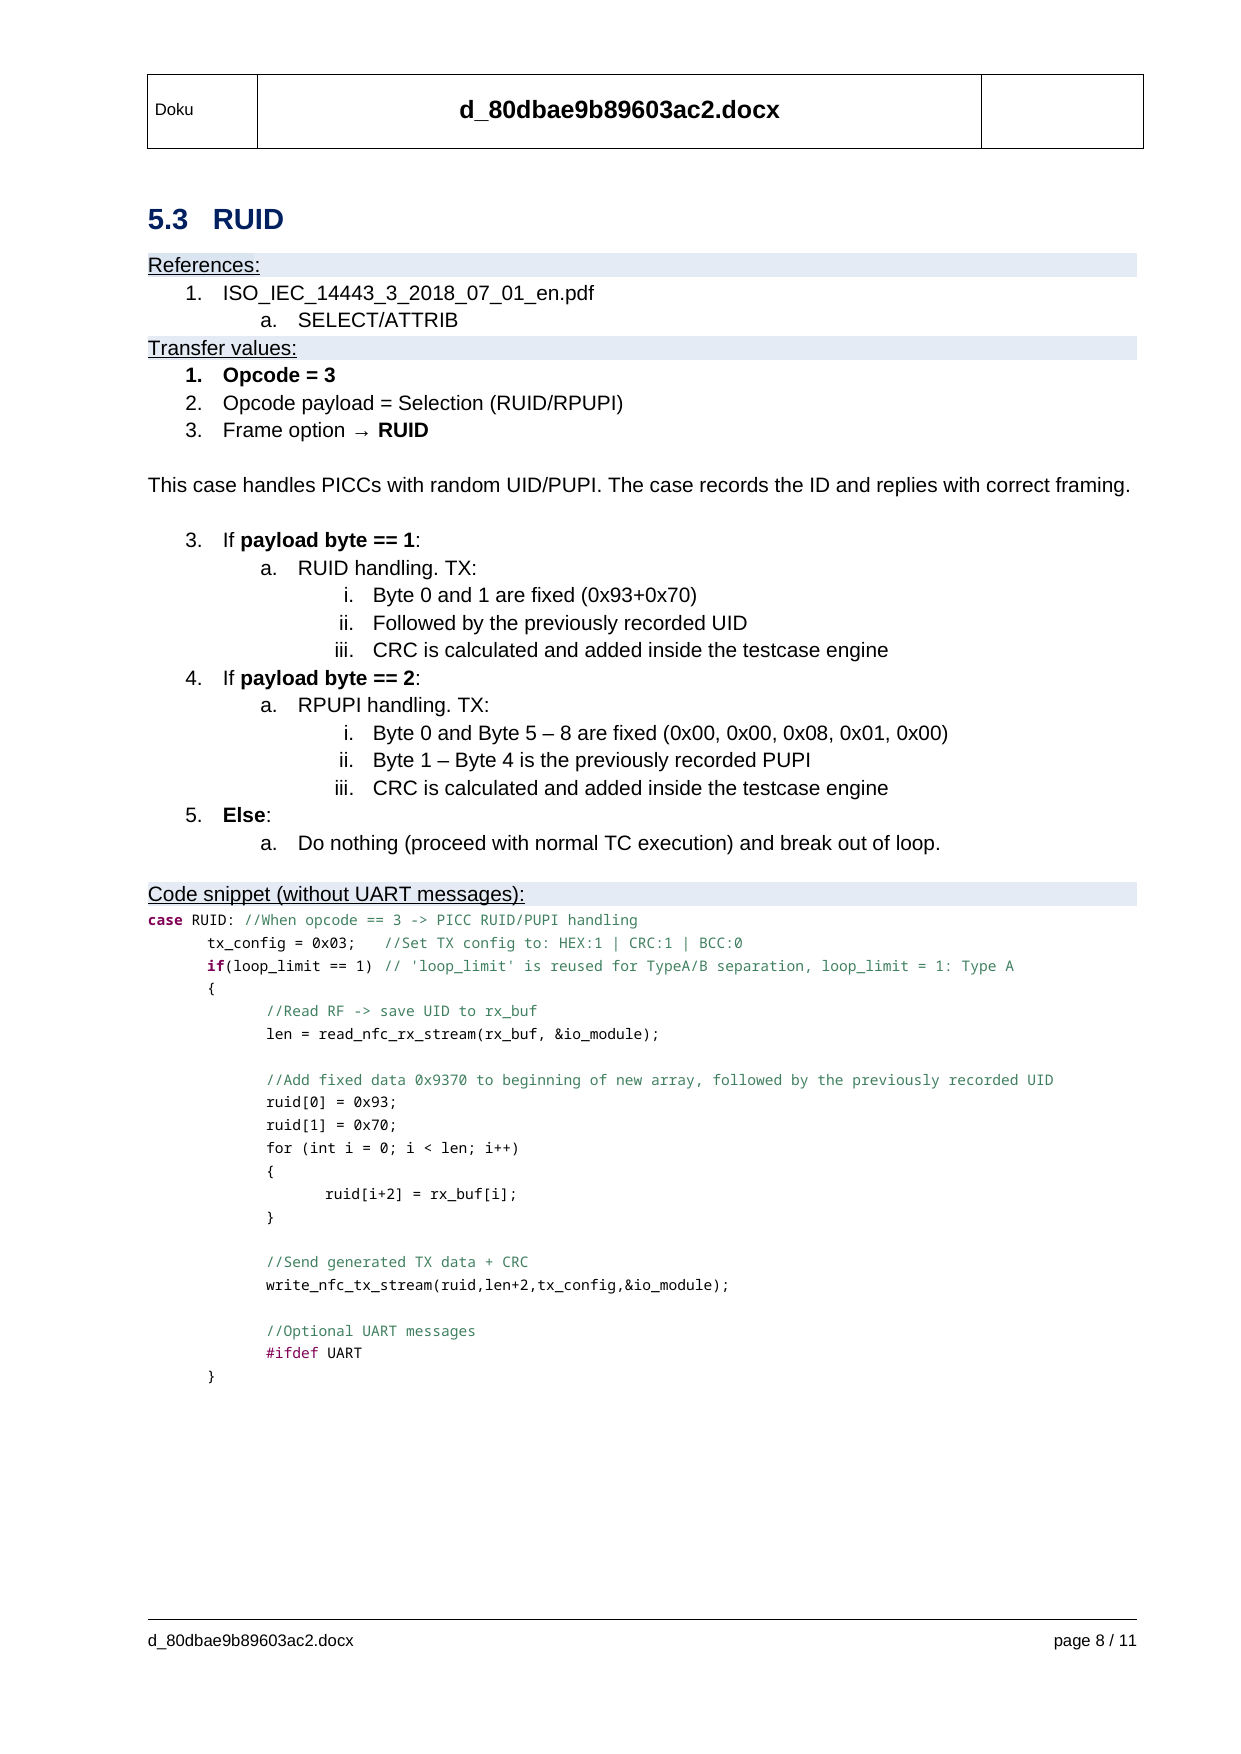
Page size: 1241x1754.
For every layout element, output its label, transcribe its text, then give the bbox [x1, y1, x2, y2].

text Transfer values: [148, 336, 1137, 360]
text ruid[1] = 0x70; [148, 1115, 1137, 1135]
text write_nfc_tx_stream(ruid,len+2,tx_config,&io_module); [148, 1275, 1137, 1295]
list Do nothing (proceed with normal TC execution) and break out of loop. [260, 831, 1137, 855]
list Followed by the previously recorded UID [354, 611, 1137, 635]
text { [148, 978, 1137, 998]
text tx_config = 0x03; //Set TX config to: HEX:1 | CRC:1 | BCC:0 [148, 933, 1137, 952]
text { [148, 1161, 1137, 1181]
subtitle RUID [148, 202, 1137, 236]
list Opcode = 3 [185, 363, 1137, 387]
list CRC is calculated and added inside the testcase engine [354, 776, 1137, 800]
text Code snippet (without UART messages): [148, 882, 1137, 906]
list If payload byte == 2: [185, 666, 1137, 690]
text ruid[i+2] = rx_buf[i]; [148, 1183, 1137, 1203]
text //Add fixed data 0x9370 to beginning of new array, followed by the previously recorded UID [148, 1069, 1137, 1089]
text This case handles PICCs with random UID/PUPI. The case records the ID and replies with correct framing. [148, 473, 1137, 497]
text } [148, 1366, 1137, 1386]
text for (int i = 0; i < len; i++) [148, 1138, 1137, 1158]
text //Optional UART messages [148, 1320, 1137, 1340]
list SELECT/ATTRIB [260, 308, 1137, 332]
list Byte 1 – Byte 4 is the previously recorded PUPI [354, 748, 1137, 772]
text References: [254, 253, 1137, 277]
list Opcode payload = Selection (RUID/RPUPI) [185, 391, 1137, 415]
text //Read RF -> save UID to rx_buf [148, 1001, 1137, 1021]
list Frame option → RUID [185, 418, 1137, 442]
list CRC is calculated and added inside the testcase engine [354, 638, 1137, 662]
text ruid[0] = 0x93; [148, 1092, 1137, 1112]
text if(loop_limit == 1) // 'loop_limit' is reused for TypeA/B separation, loop_limit = 1: Type A [148, 955, 1137, 975]
list ISO_IEC_14443_3_2018_07_01_en.pdf [185, 281, 1137, 305]
list Byte 0 and Byte 5 – 8 are fixed (0x00, 0x00, 0x08, 0x01, 0x00) [354, 721, 1137, 745]
text #ifdef UART [148, 1343, 1137, 1363]
text len = read_nfc_rx_stream(rx_buf, &io_module); [148, 1024, 1137, 1044]
list RUID handling. TX: [260, 556, 1137, 580]
list Byte 0 and 1 are fixed (0x93+0x70) [354, 583, 1137, 607]
text } [148, 1206, 1137, 1226]
list Else: [185, 803, 1137, 827]
list RPUPI handling. TX: [260, 693, 1137, 717]
text //Send generated TX data + CRC [148, 1252, 1137, 1272]
text case RUID: //When opcode == 3 -> PICC RUID/PUPI handling [148, 910, 1137, 930]
list If payload byte == 1: [185, 528, 1137, 552]
